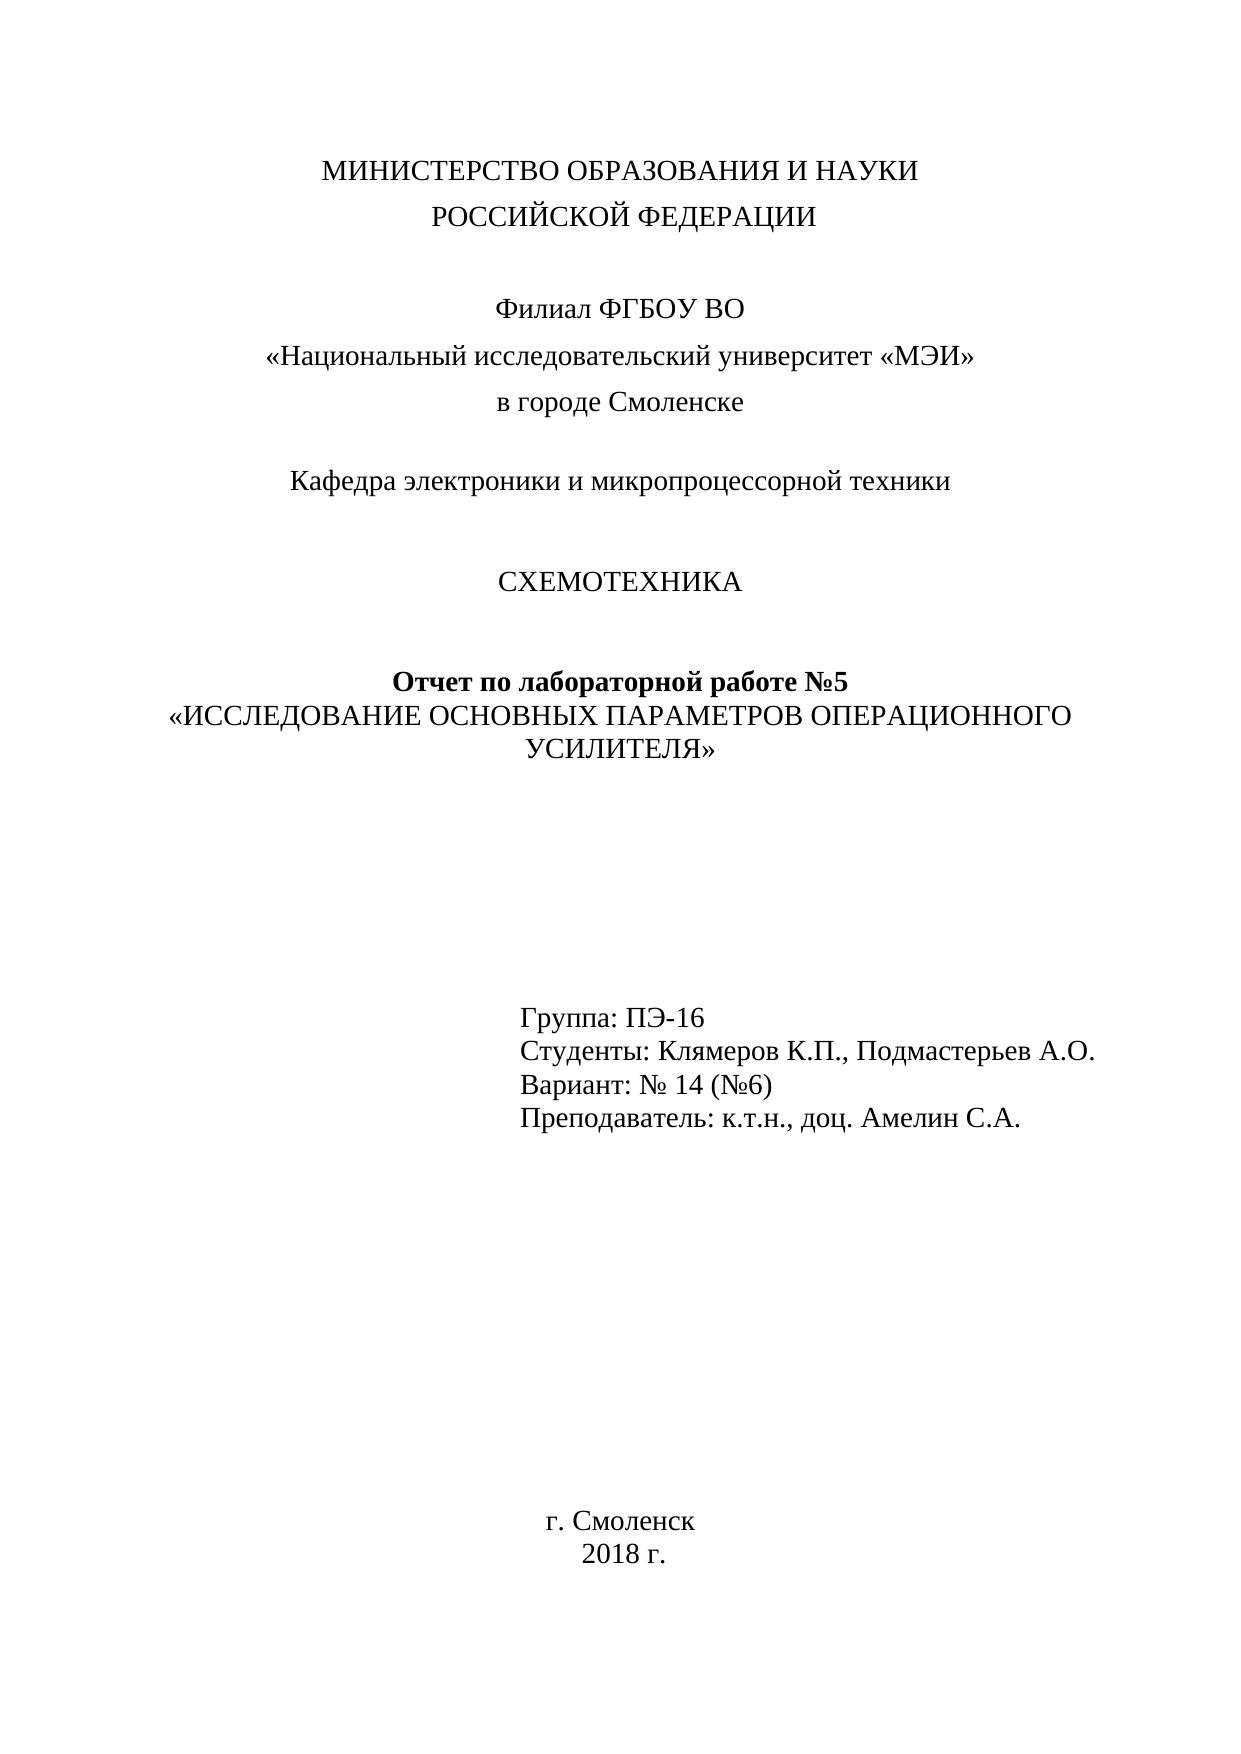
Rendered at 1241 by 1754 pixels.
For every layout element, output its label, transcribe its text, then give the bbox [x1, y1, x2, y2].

text Преподаватель: к.т.н., доц. Амелин С.А. [505, 1101, 1104, 1134]
text СХЕМОТЕХНИКА [136, 564, 1104, 597]
text Министерство образования и науки [136, 153, 1104, 187]
text «Национальный исследовательский университет «МЭИ» [136, 338, 1104, 371]
text Группа: ПЭ-16 [505, 1000, 1104, 1033]
text Вариант: № 14 (№6) [505, 1067, 1104, 1101]
text в городе Смоленске [136, 384, 1104, 417]
text Российской Федерации [136, 199, 1104, 233]
text Отчет по лабораторной работе №5 [136, 664, 1104, 698]
text 2018 г. [136, 1537, 1104, 1570]
text Кафедра электроники и микропроцессорной техники [136, 463, 1104, 497]
text Филиал ФГБОУ ВО [136, 292, 1104, 325]
text г. Смоленск [136, 1503, 1104, 1537]
text «ИССЛЕДОВАНИЕ ОСНОВНЫХ ПАРАМЕТРОВ ОПЕРАЦИОННОГО УСИЛИТЕЛЯ» [136, 698, 1104, 765]
text Студенты: Клямеров К.П., Подмастерьев А.О. [505, 1033, 1104, 1067]
